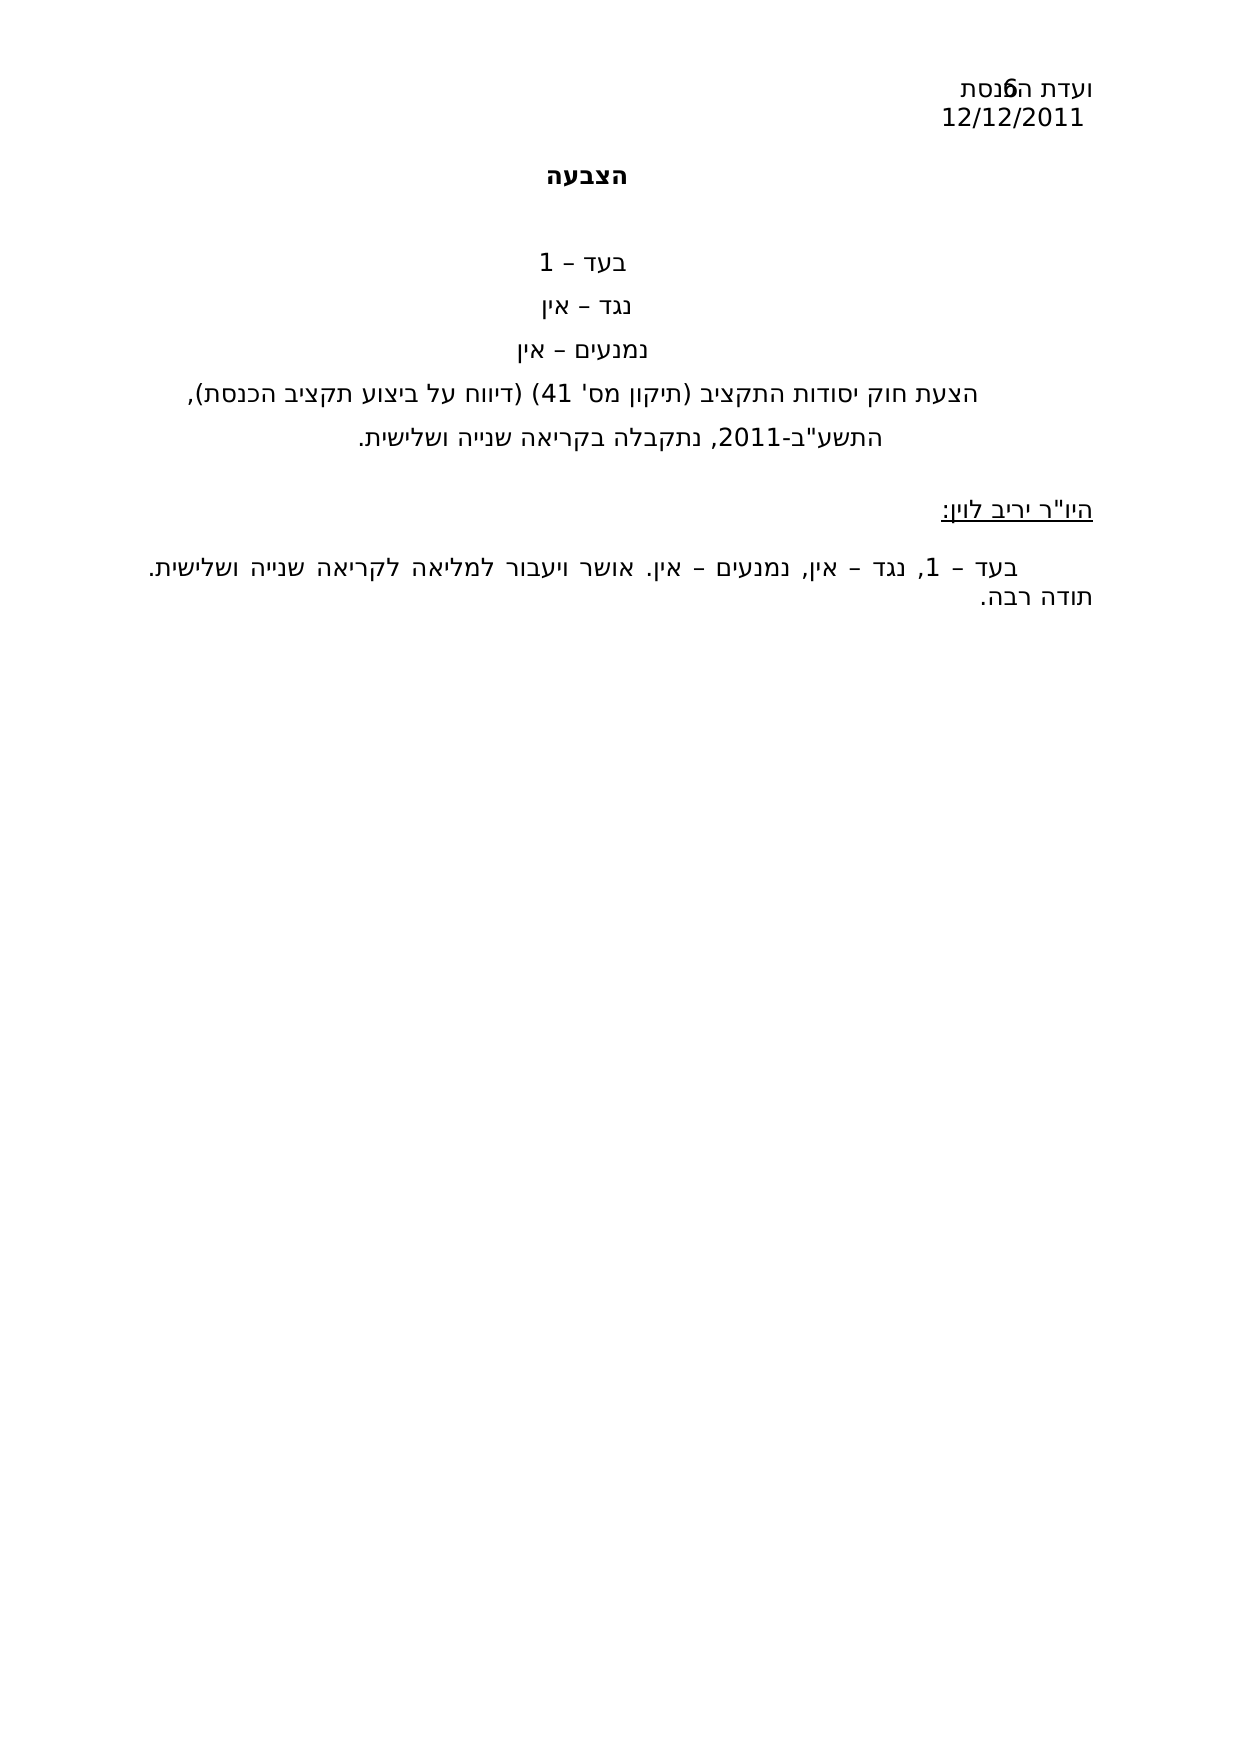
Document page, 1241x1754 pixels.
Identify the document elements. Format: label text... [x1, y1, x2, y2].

text הצעת חוק יסודות התקציב (תיקון מס' 41) (דיווח על ביצוע תקציב הכנסת), התשע"ב-2011, נתקבלה בקריאה שנייה ושלישית. [147, 379, 1093, 452]
text נגד – אין [147, 292, 1093, 321]
text היו"ר יריב לוין: [147, 495, 1093, 524]
text הצבעה [147, 161, 1093, 190]
text בעד – 1, נגד – אין, נמנעים – אין. אושר ויעבור למליאה לקריאה שנייה ושלישית. תודה רבה. [147, 553, 1093, 612]
text בעד – 1 [147, 248, 1093, 277]
text נמנעים – אין [147, 335, 1093, 364]
